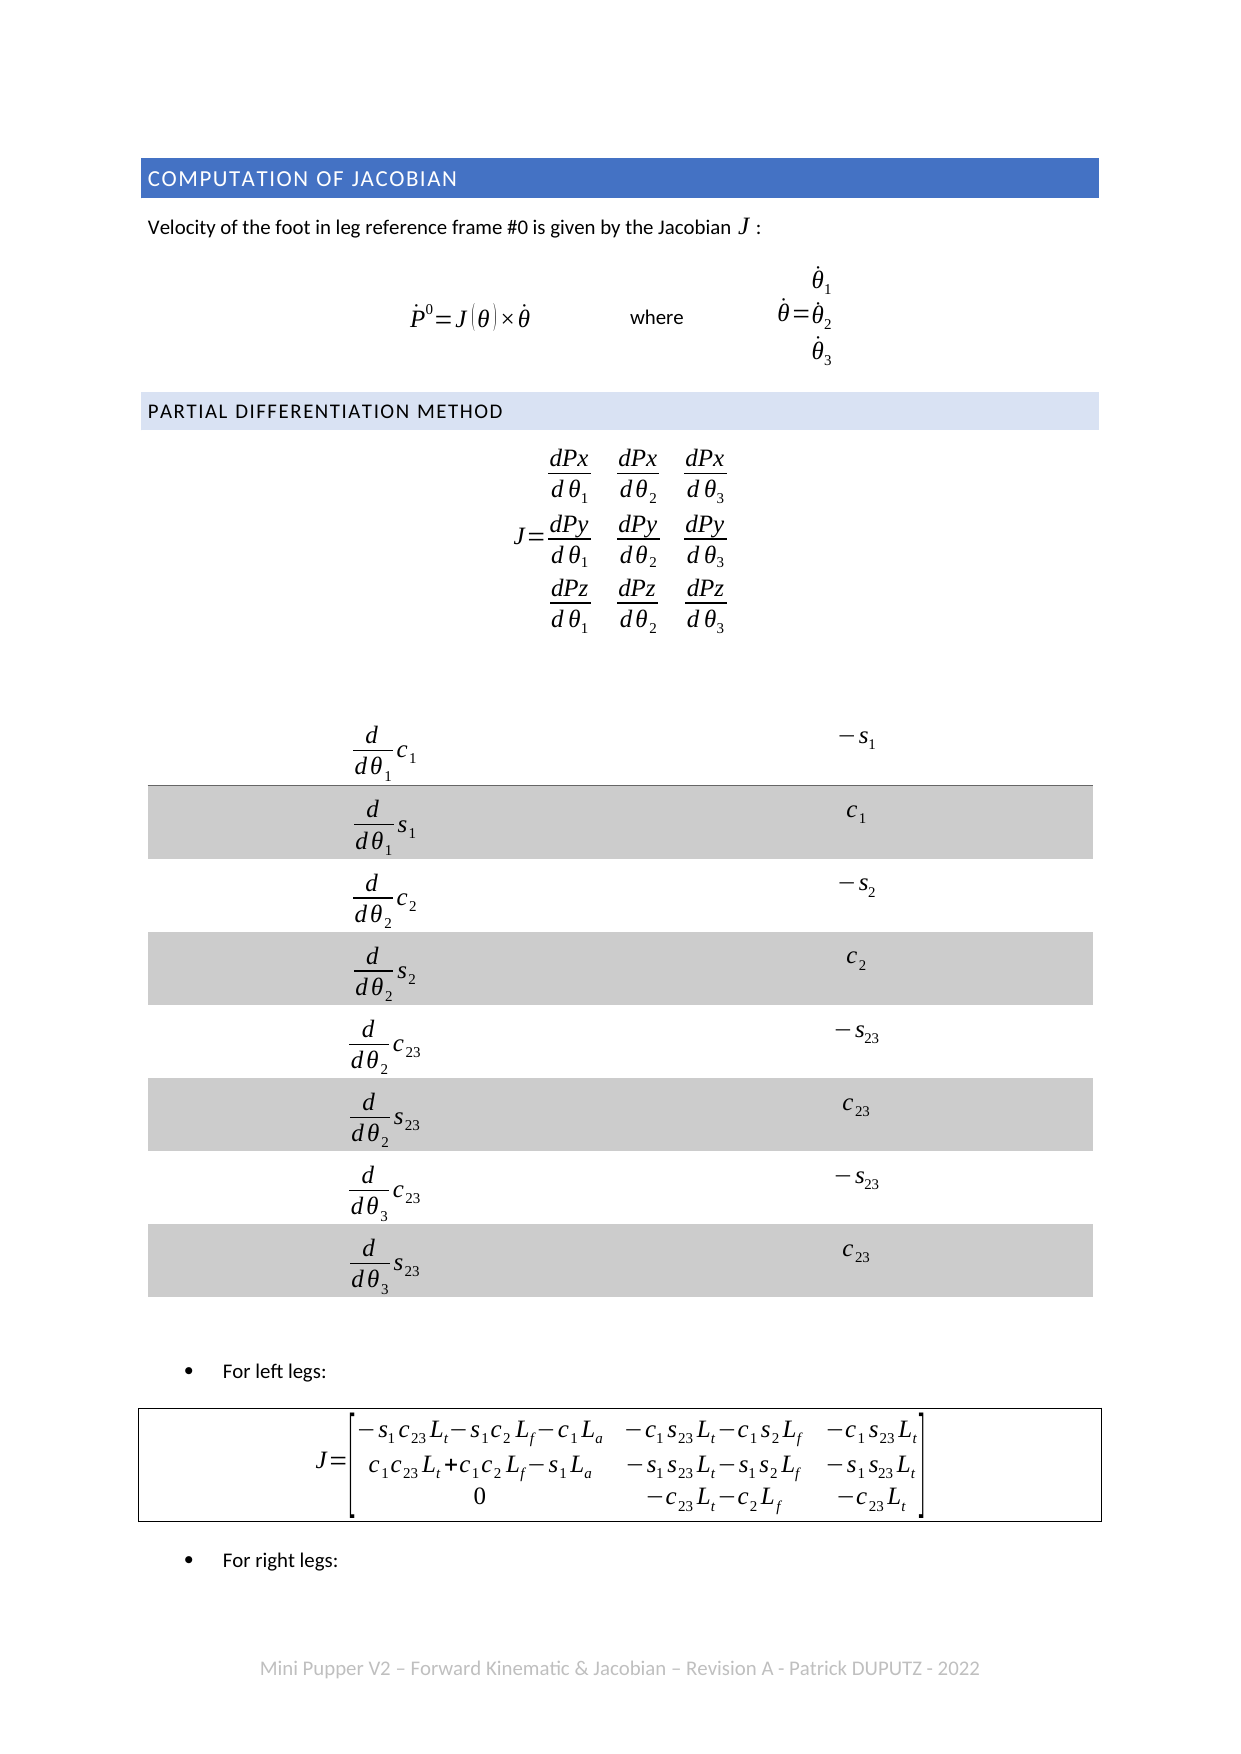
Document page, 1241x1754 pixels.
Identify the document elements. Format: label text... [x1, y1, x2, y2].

table_cell [148, 1078, 620, 1151]
table_cell [148, 786, 620, 859]
list For right legs: [185, 1547, 1093, 1572]
table_cell [620, 1078, 1093, 1151]
table_header [148, 711, 620, 784]
table_cell [148, 932, 620, 1005]
table_cell [620, 932, 1093, 1005]
table_cell [620, 1151, 1093, 1224]
table_cell [620, 859, 1093, 932]
table_cell [620, 786, 1093, 859]
list For left legs: [185, 1358, 1093, 1383]
table_cell [620, 1224, 1093, 1297]
table_cell [148, 859, 620, 932]
subtitle computation of jacobian [148, 164, 1093, 192]
table_cell [148, 1005, 620, 1078]
text where [148, 265, 1093, 368]
subtitle Partial Differentiation Method [148, 399, 1093, 424]
table_cell [148, 1151, 620, 1224]
text Velocity of the foot in leg reference frame #0 is given by the Jacobian : [148, 213, 1093, 241]
table_cell [620, 1005, 1093, 1078]
table_cell [148, 1224, 620, 1297]
table_header [620, 711, 1093, 784]
